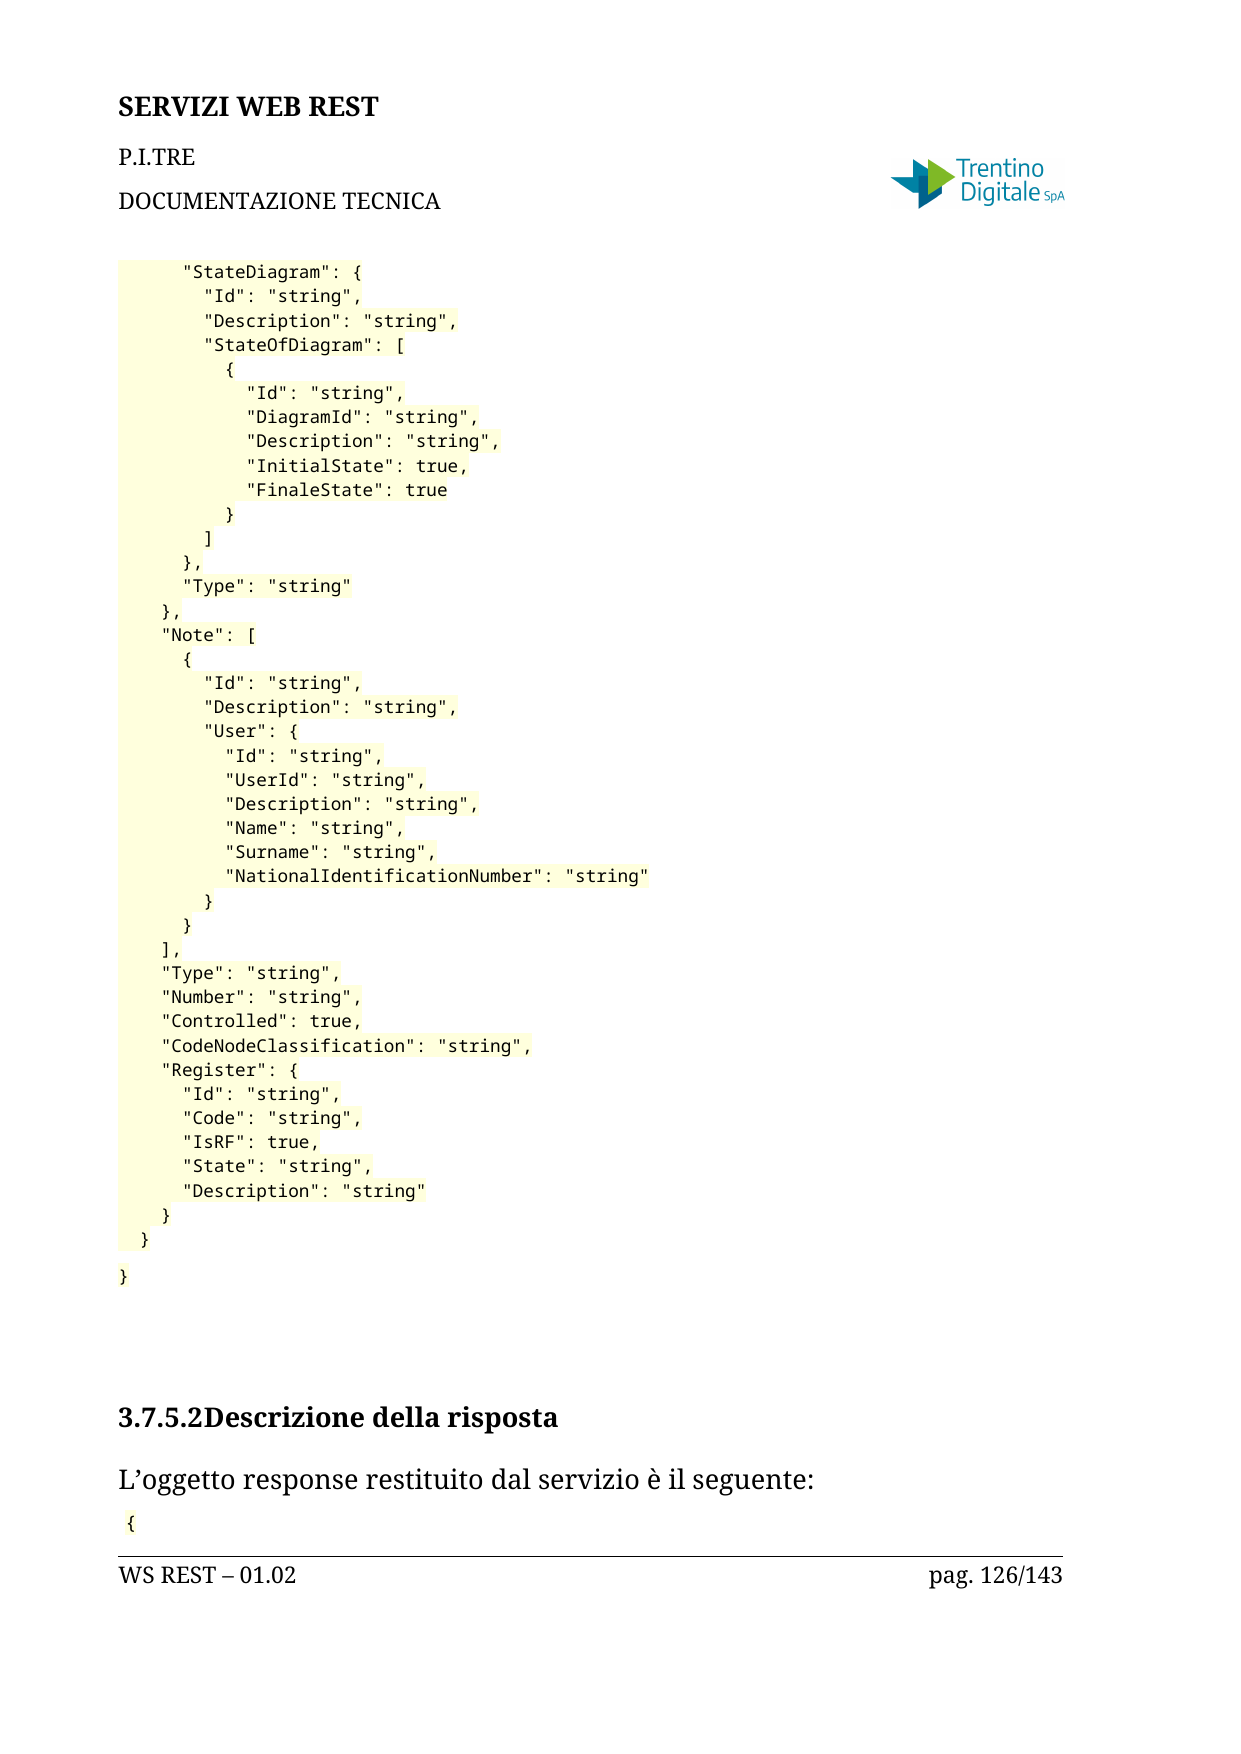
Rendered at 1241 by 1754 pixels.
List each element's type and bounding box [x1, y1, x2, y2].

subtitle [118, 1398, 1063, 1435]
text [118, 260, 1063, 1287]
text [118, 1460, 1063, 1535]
picture [890, 158, 1065, 209]
